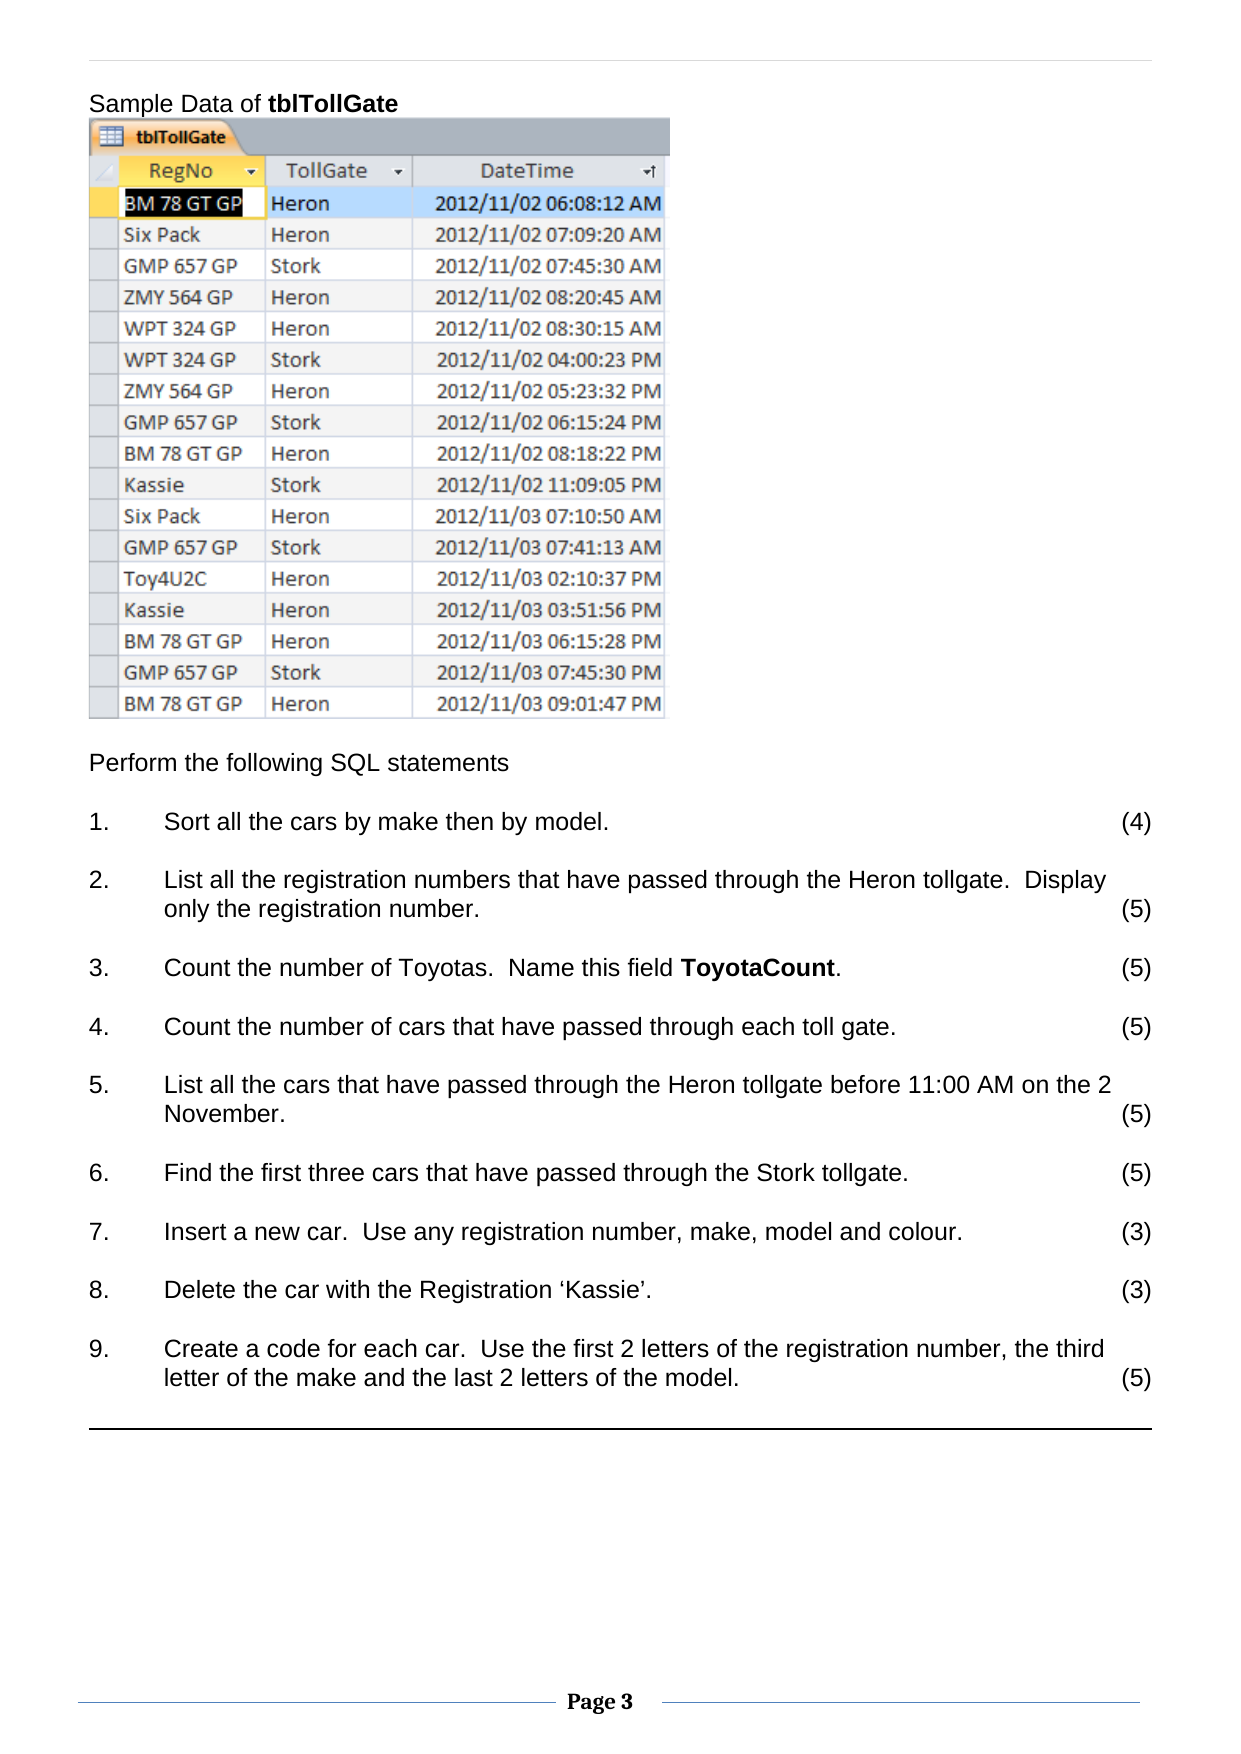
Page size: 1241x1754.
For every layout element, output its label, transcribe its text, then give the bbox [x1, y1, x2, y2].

list Find the first three cars that have passed through the Stork tollgate. (5) [89, 1158, 1152, 1186]
list List all the registration numbers that have passed through the Heron tollgate. Display only the registration number. (5) [89, 865, 1152, 923]
picture [88, 117, 670, 719]
text Sample Data of tblTollGate [89, 89, 1152, 117]
list Count the number of Toyotas. Name this field ToyotaCount. (5) [89, 953, 1152, 981]
list Create a code for each car. Use the first 2 letters of the registration number, the third letter of the make and the last 2 letters of the model. (5) [89, 1334, 1152, 1391]
list Count the number of cars that have passed through each toll gate. (5) [89, 1011, 1152, 1040]
list Sort all the cars by make then by model. (4) [89, 806, 1152, 835]
list Insert a new car. Use any registration number, make, model and colour. (3) [89, 1216, 1152, 1245]
list Delete the car with the Registration ‘Kassie’. (3) [89, 1275, 1152, 1304]
list List all the cars that have passed through the Heron tollgate before 11:00 AM on the 2 November. (5) [89, 1070, 1152, 1128]
text Perform the following SQL statements [89, 748, 1152, 776]
